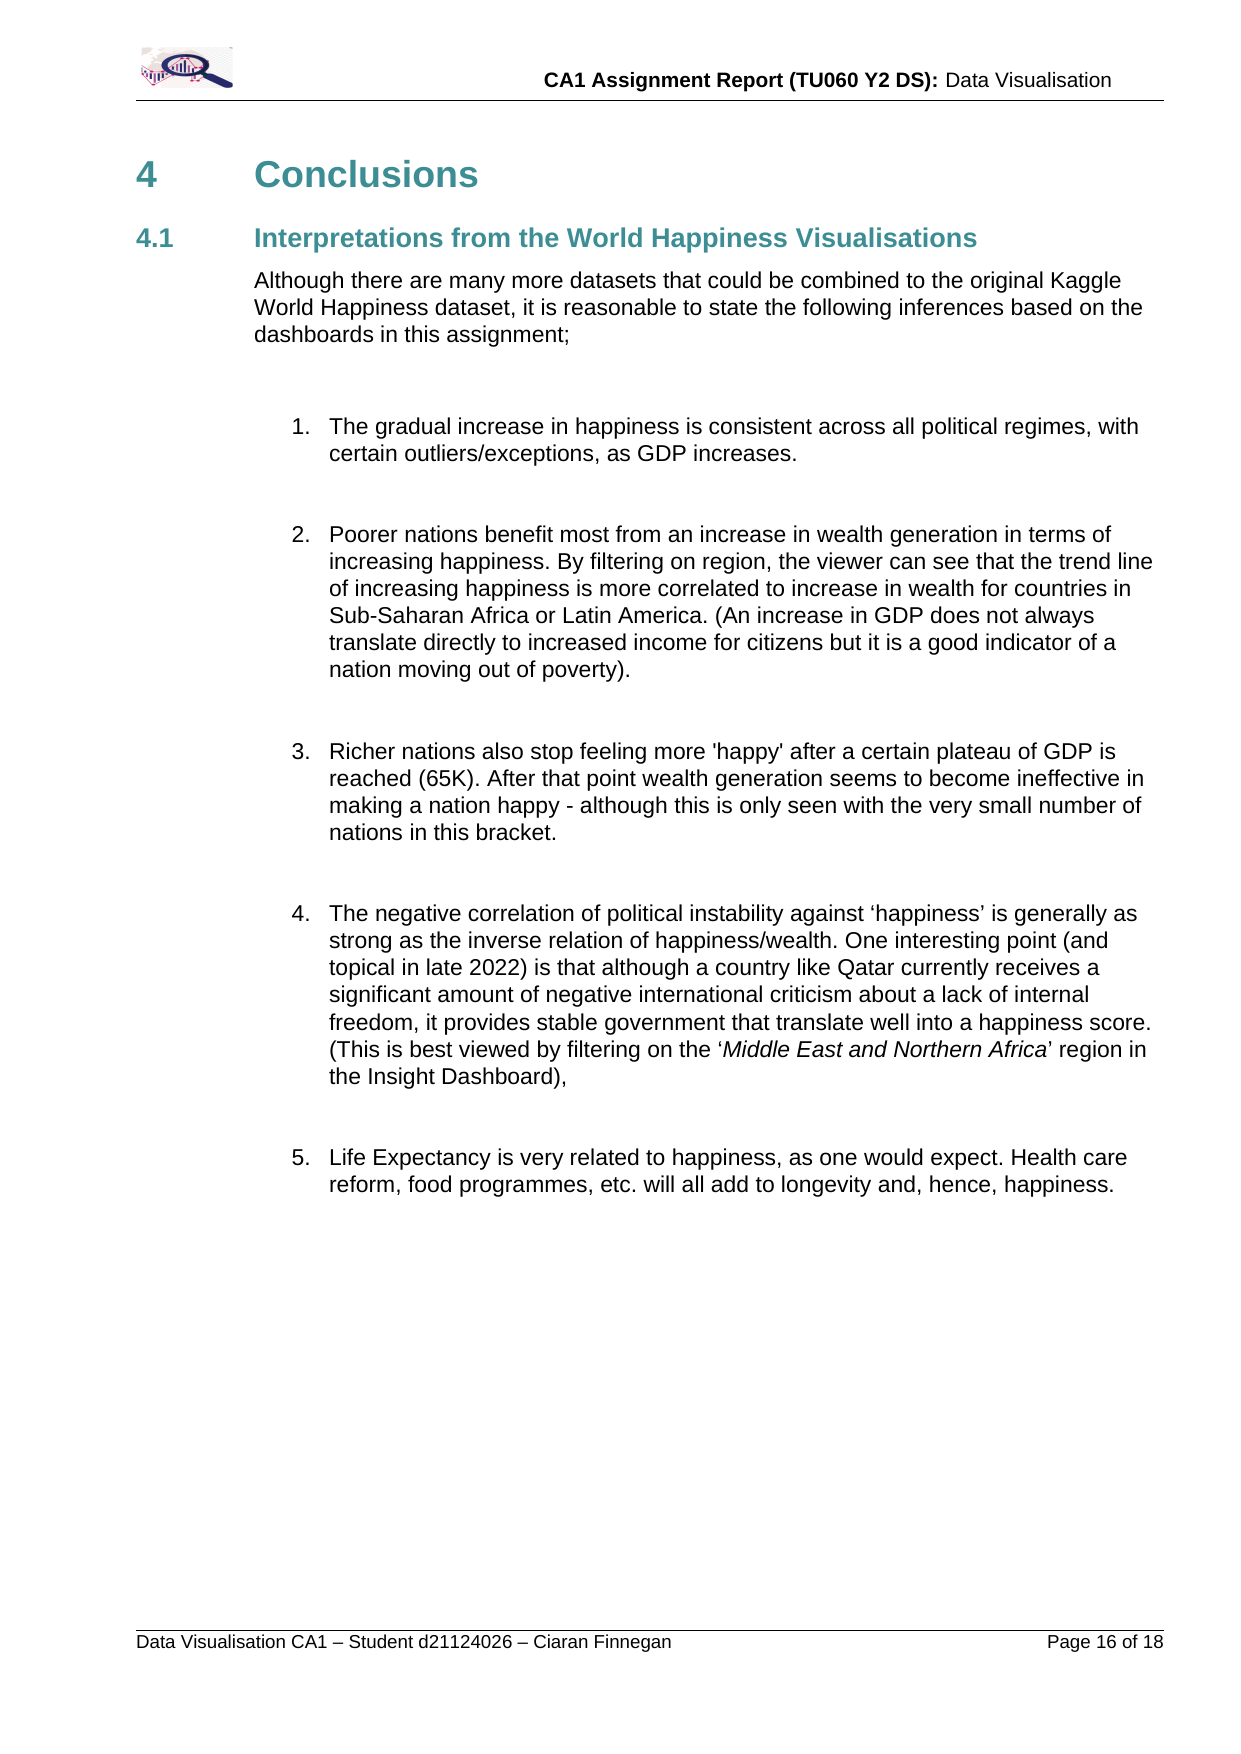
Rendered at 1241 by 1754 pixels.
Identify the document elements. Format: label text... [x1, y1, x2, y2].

list Richer nations also stop feeling more 'happy' after a certain plateau of GDP is reached (65K). After that point wealth generation seems to become ineffective in making a nation happy - although this is only seen with the very small number of nations in this bracket. [291, 737, 1163, 845]
list Poorer nations benefit most from an increase in wealth generation in terms of increasing happiness. By filtering on region, the viewer can see that the trend line of increasing happiness is more correlated to increase in wealth for countries in Sub-Saharan Africa or Latin America. (An increase in GDP does not always translate directly to increased income for citizens but it is a good indicator of a nation moving out of poverty). [291, 520, 1163, 683]
list Life Expectancy is very related to happiness, as one would expect. Health care reform, food programmes, etc. will all add to longevity and, hence, happiness. [291, 1143, 1163, 1197]
subtitle Conclusions [136, 152, 1163, 195]
text Although there are many more datasets that could be combined to the original Kaggle World Happiness dataset, it is reasonable to state the following inferences based on the dashboards in this assignment; [254, 266, 1163, 347]
list The negative correlation of political instability against ‘happiness’ is generally as strong as the inverse relation of happiness/wealth. One interesting point (and topical in late 2022) is that although a country like Qatar currently receives a significant amount of negative international criticism about a lack of internal freedom, it provides stable government that translate well into a happiness score. (This is best viewed by filtering on the ‘Middle East and Northern Africa’ region in the Insight Dashboard), [291, 899, 1163, 1089]
subtitle Interpretations from the World Happiness Visualisations [136, 222, 1163, 254]
picture [141, 47, 233, 88]
list The gradual increase in happiness is consistent across all political regimes, with certain outliers/exceptions, as GDP increases. [291, 412, 1163, 466]
